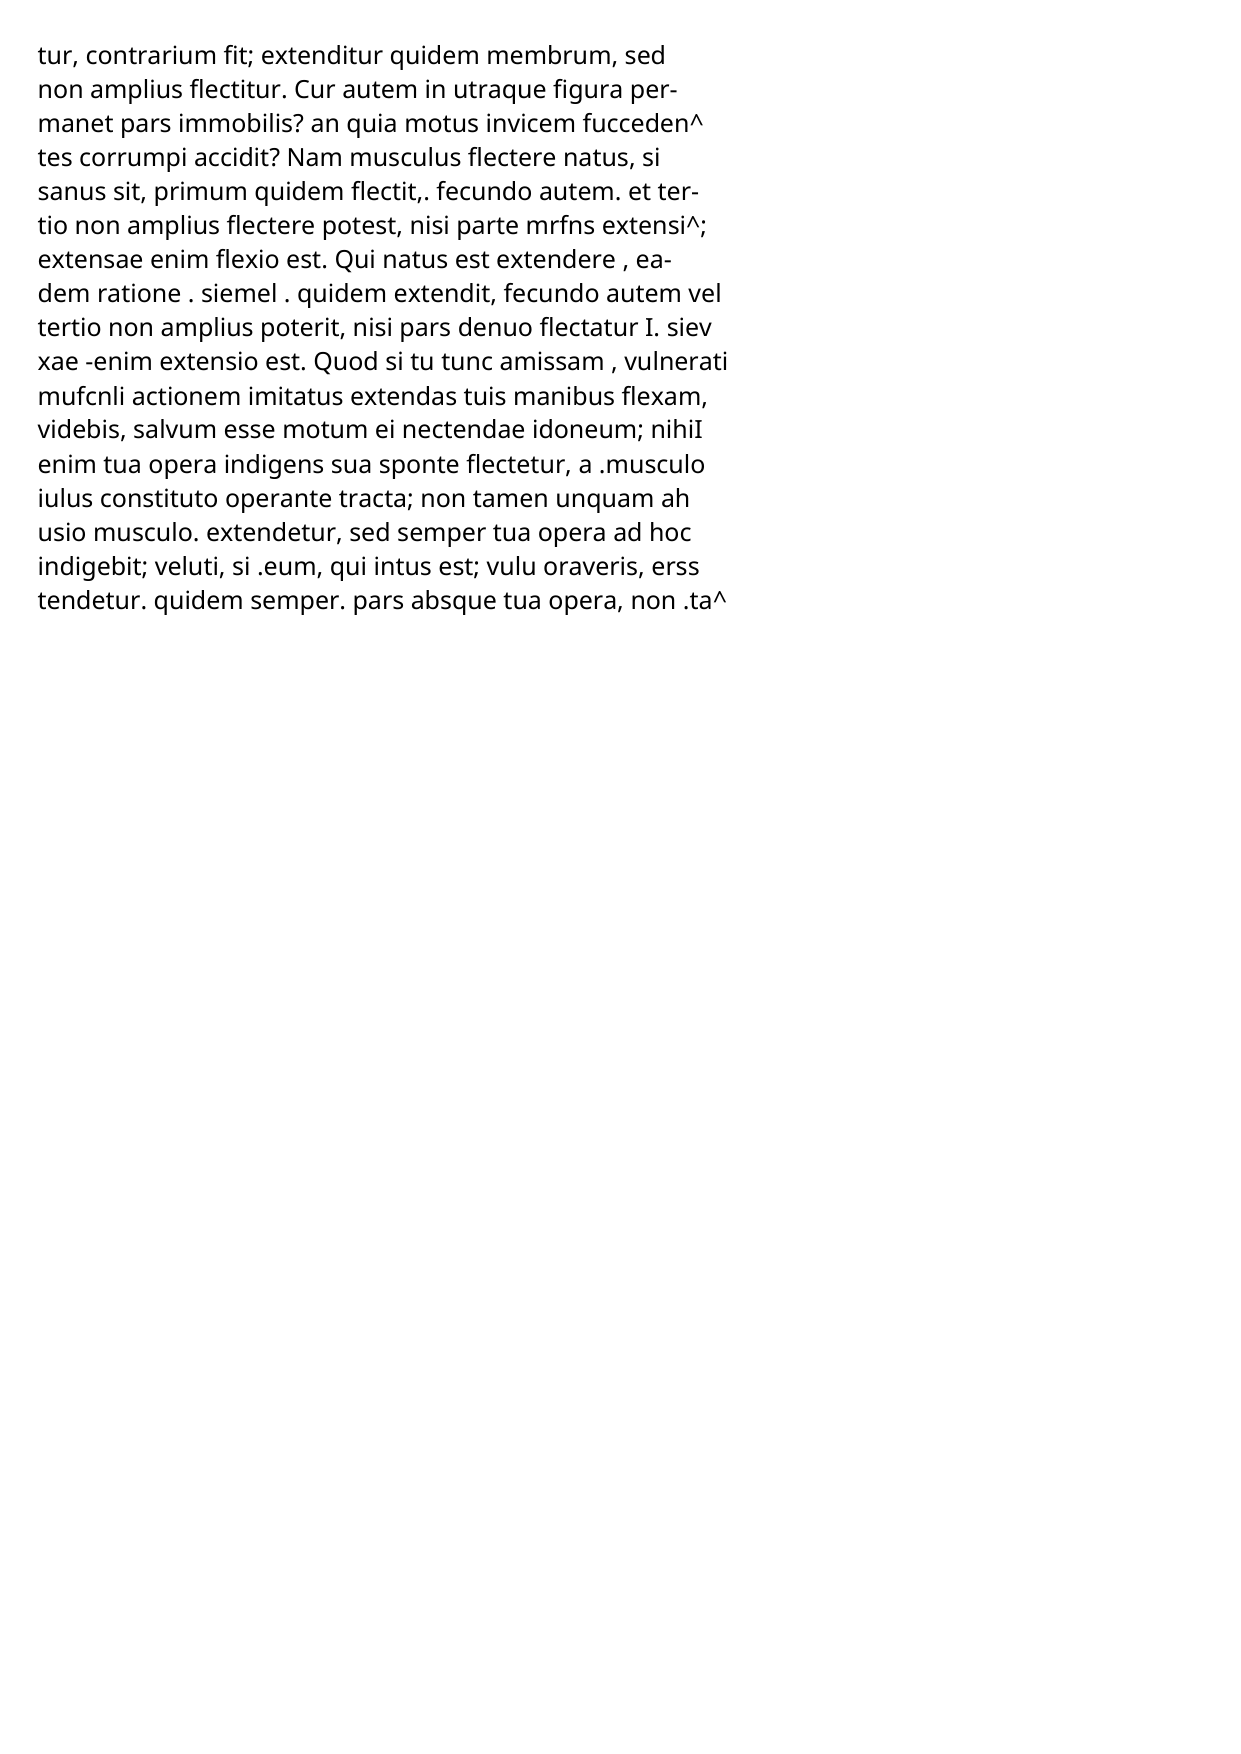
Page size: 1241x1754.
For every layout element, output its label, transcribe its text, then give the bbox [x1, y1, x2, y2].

text tur, contrarium fit; extenditur quidem membrum, sed non amplius flectitur. Cur autem in utraque figura per- manet pars immobilis? an quia motus invicem fucceden^ tes corrumpi accidit? Nam musculus flectere natus, si sanus sit, primum quidem flectit,. fecundo autem. et ter- tio non amplius flectere potest, nisi parte mrfns extensi^; extensae enim flexio est. Qui natus est extendere , ea- dem ratione . siemel . quidem extendit, fecundo autem vel tertio non amplius poterit, nisi pars denuo flectatur I. siev xae -enim extensio est. Quod si tu tunc amissam , vulnerati mufcnli actionem imitatus extendas tuis manibus flexam, videbis, salvum esse motum ei nectendae idoneum; nihiI enim tua opera indigens sua sponte flectetur, a .musculo iulus constituto operante tracta; non tamen unquam ah usio musculo. extendetur, sed semper tua opera ad hoc indigebit; veluti, si .eum, qui intus est; vulu oraveris, erss tendetur. quidem semper. pars absque tua opera, non .ta^ [37, 37, 1203, 617]
